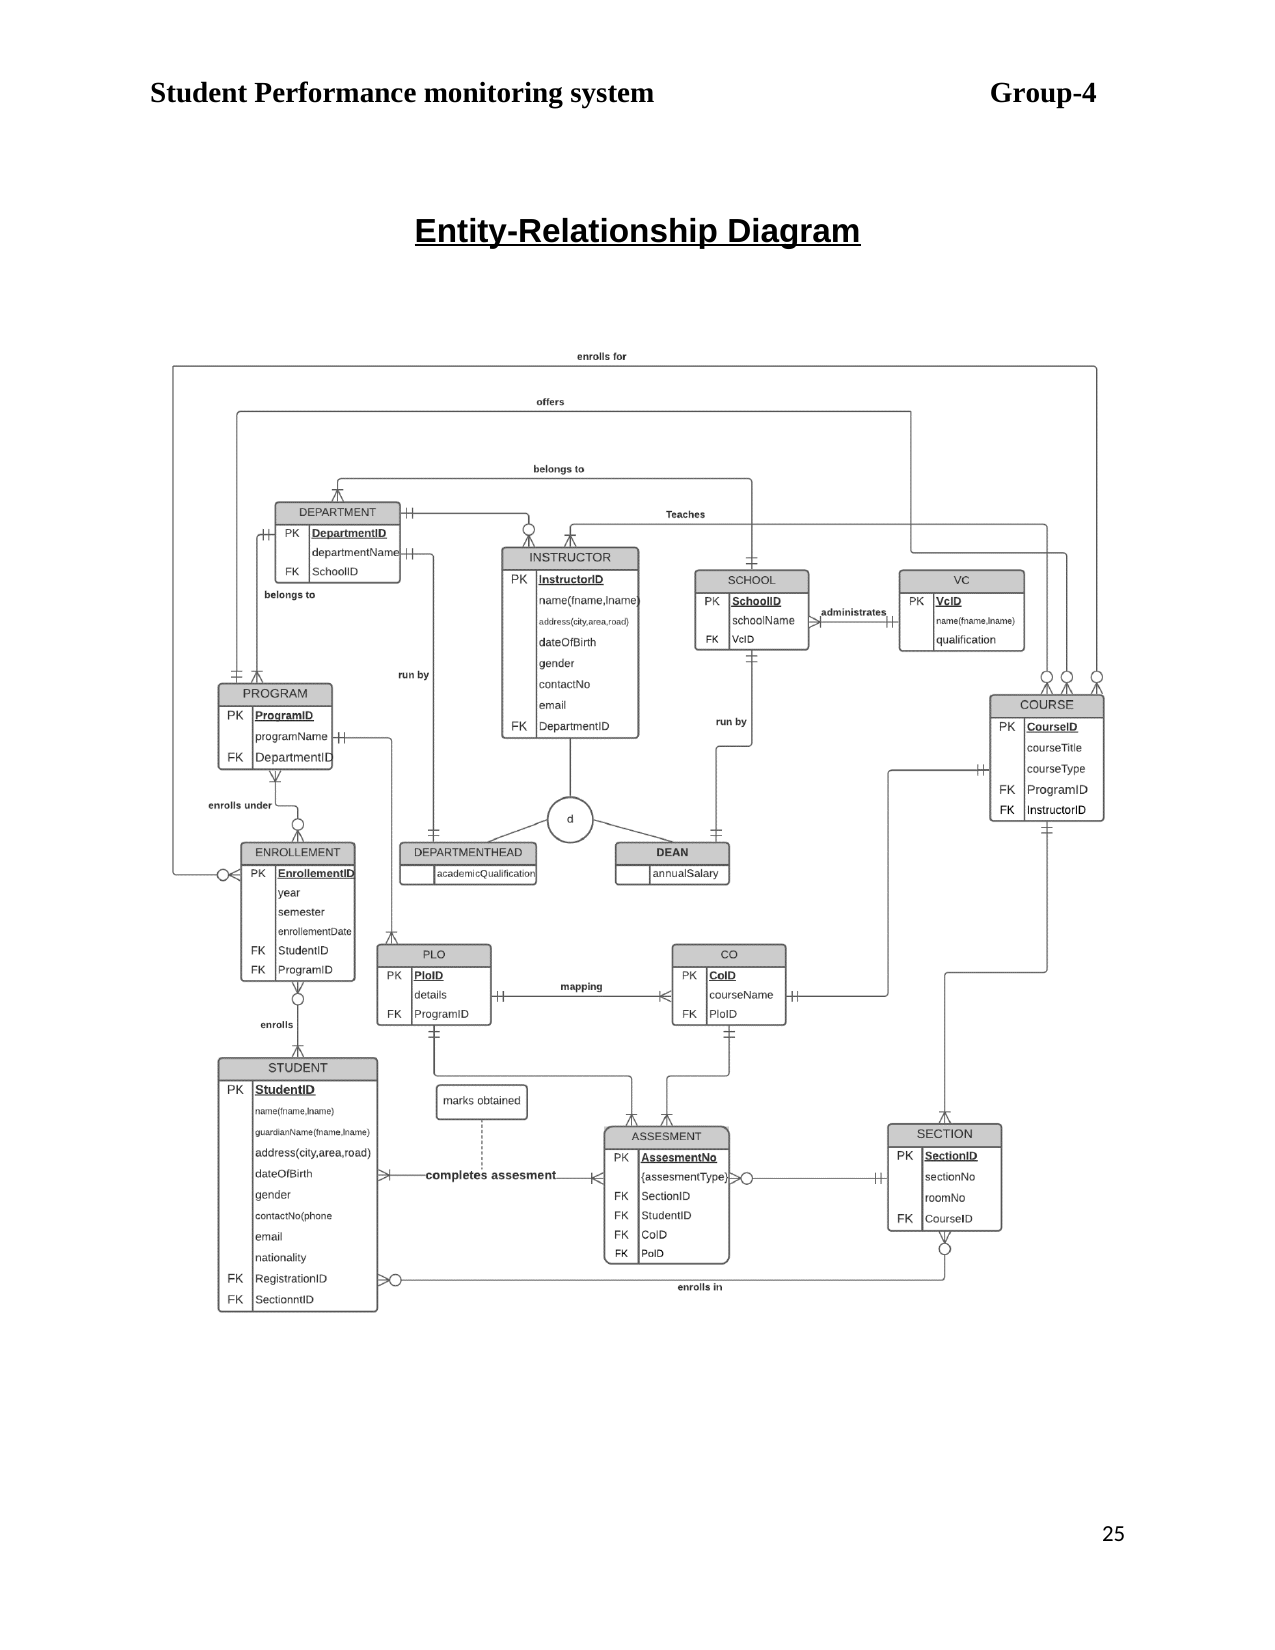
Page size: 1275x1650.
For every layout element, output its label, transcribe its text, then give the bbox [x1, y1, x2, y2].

picture [150, 329, 1125, 1334]
text Entity-Relationship Diagram [150, 211, 1125, 249]
